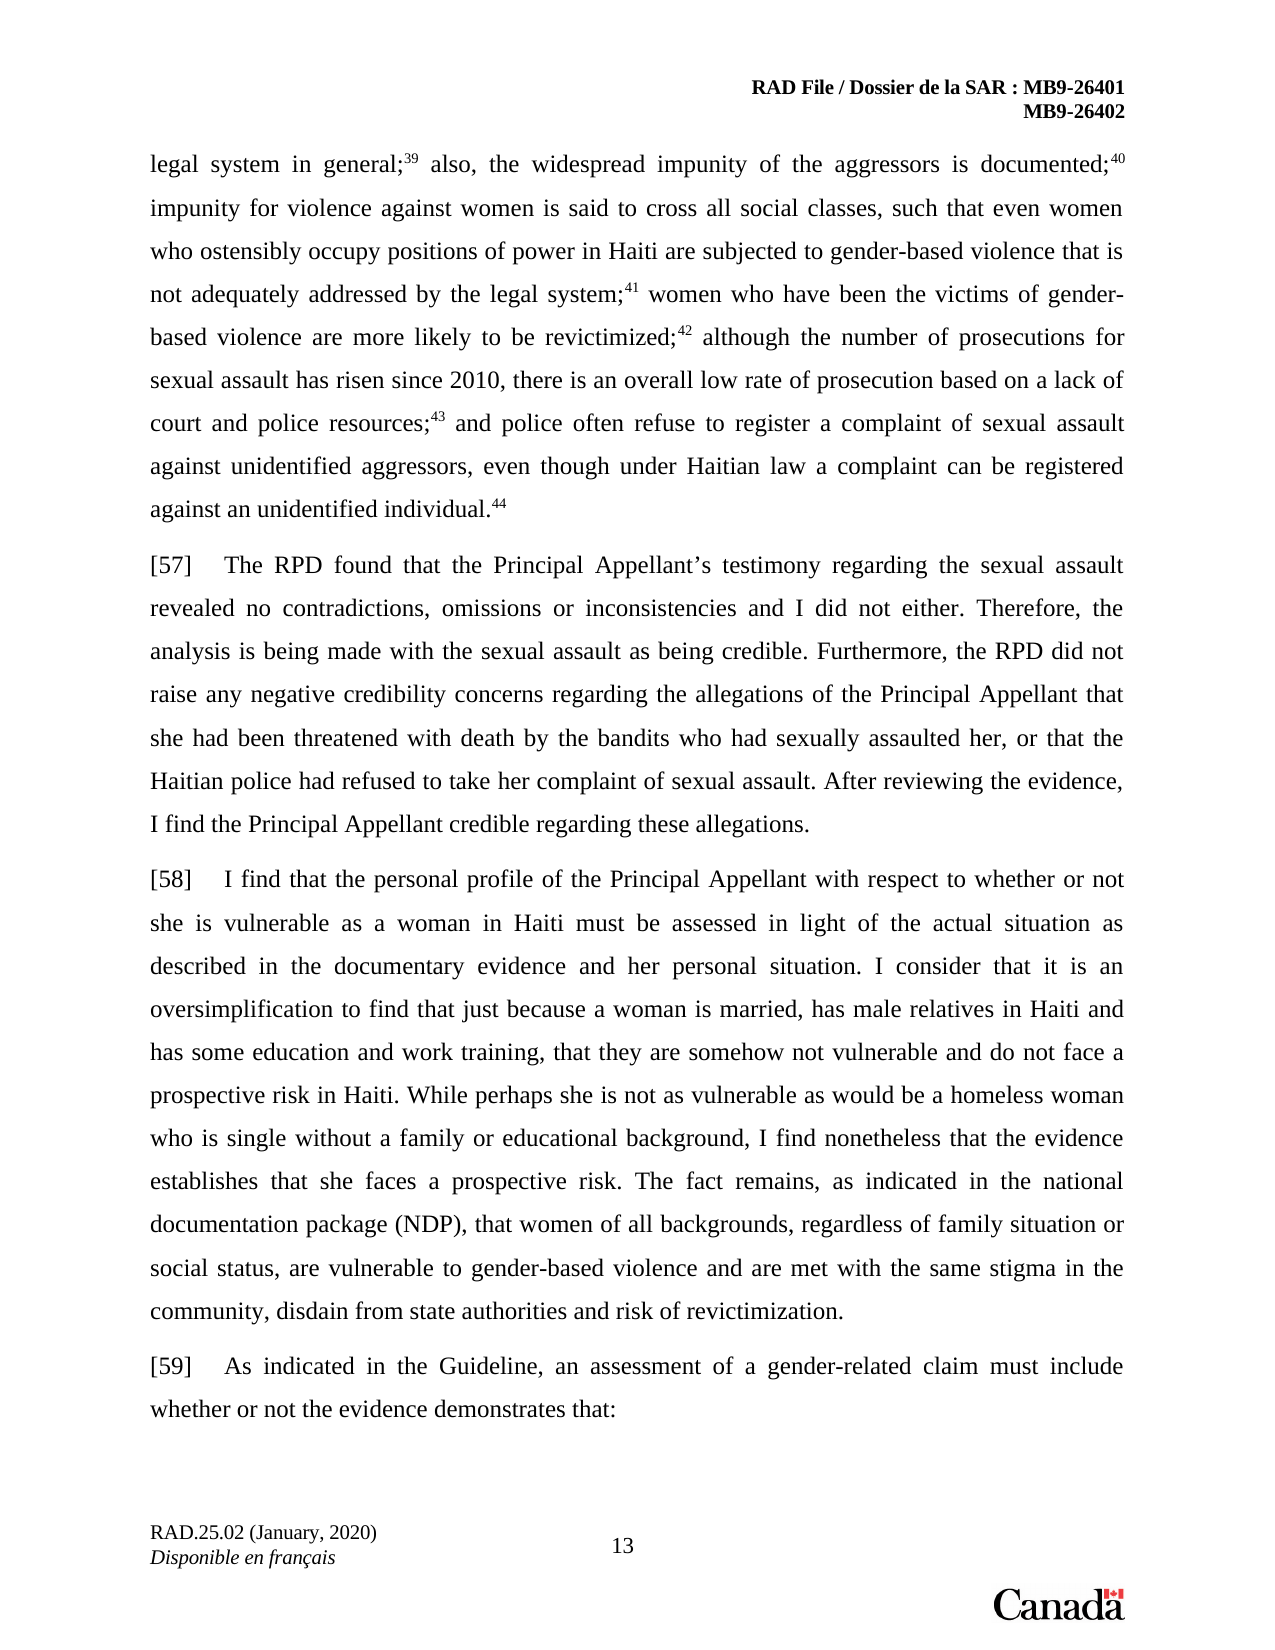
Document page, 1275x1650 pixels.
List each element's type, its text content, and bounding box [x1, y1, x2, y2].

list I find that the personal profile of the Principal Appellant with respect to whether or not she is vulnerable as a woman in Haiti must be assessed in light of the actual situation as described in the documentary evidence and her personal situation. I consider that it is an oversimplification to find that just because a woman is married, has male relatives in Haiti and has some education and work training, that they are somehow not vulnerable and do not face a prospective risk in Haiti. While perhaps she is not as vulnerable as would be a homeless woman who is single without a family or educational background, I find nonetheless that the evidence establishes that she faces a prospective risk. The fact remains, as indicated in the national documentation package (NDP), that women of all backgrounds, regardless of family situation or social status, are vulnerable to gender-based violence and are met with the same stigma in the community, disdain from state authorities and risk of revictimization. [150, 864, 1125, 1324]
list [150, 149, 1125, 523]
list As indicated in the Guideline, an assessment of a gender-related claim must include whether or not the evidence demonstrates that: [150, 1351, 1125, 1423]
list The RPD found that the Principal Appellant’s testimony regarding the sexual assault revealed no contradictions, omissions or inconsistencies and I did not either. Therefore, the analysis is being made with the sexual assault as being credible. Furthermore, the RPD did not raise any negative credibility concerns regarding the allegations of the Principal Appellant that she had been threatened with death by the bandits who had sexually assaulted her, or that the Haitian police had refused to take her complaint of sexual assault. After reviewing the evidence, I find the Principal Appellant credible regarding these allegations. [150, 550, 1125, 838]
